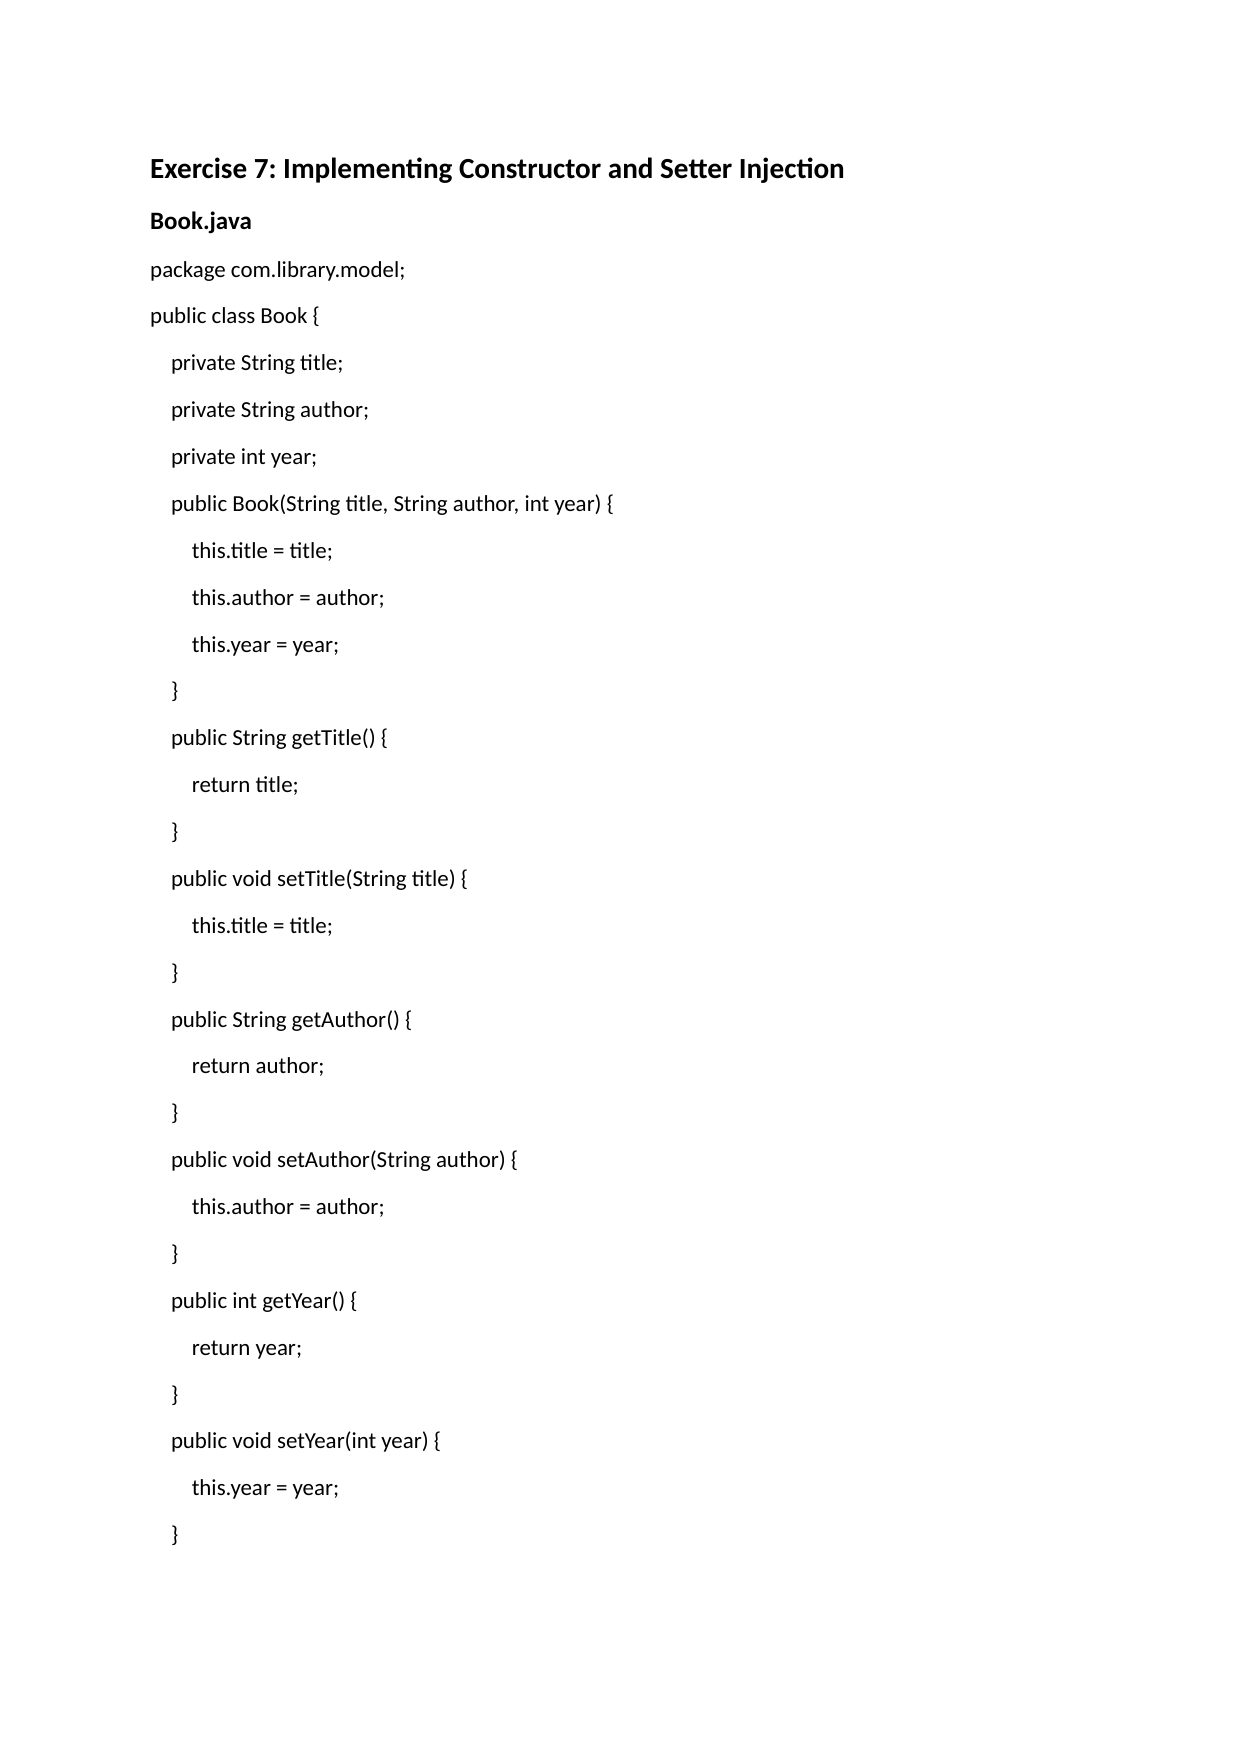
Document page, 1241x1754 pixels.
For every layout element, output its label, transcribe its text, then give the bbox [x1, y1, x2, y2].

text } [150, 1098, 1090, 1126]
text public int getYear() { [150, 1286, 1090, 1314]
text package com.library.model; [150, 255, 1090, 283]
text private int year; [150, 442, 1090, 470]
text private String author; [150, 395, 1090, 423]
text public String getAuthor() { [150, 1005, 1090, 1033]
text Book.java [150, 205, 1090, 236]
text } [150, 1520, 1090, 1548]
text public Book(String title, String author, int year) { [150, 489, 1090, 517]
text this.title = title; [150, 911, 1090, 939]
text public class Book { [150, 302, 1090, 329]
text this.author = author; [150, 1192, 1090, 1220]
text return year; [150, 1333, 1090, 1361]
text this.title = title; [150, 536, 1090, 564]
text return title; [150, 770, 1090, 798]
text public String getTitle() { [150, 723, 1090, 751]
text return author; [150, 1052, 1090, 1079]
text } [150, 958, 1090, 986]
text this.author = author; [150, 583, 1090, 611]
text this.year = year; [150, 630, 1090, 658]
text private String title; [150, 348, 1090, 376]
text public void setTitle(String title) { [150, 864, 1090, 892]
text public void setYear(int year) { [150, 1427, 1090, 1454]
text public void setAuthor(String author) { [150, 1145, 1090, 1173]
text } [150, 677, 1090, 704]
text this.year = year; [150, 1473, 1090, 1501]
text Exercise 7: Implementing Constructor and Setter Injection [150, 150, 1090, 186]
text } [150, 817, 1090, 845]
text } [150, 1239, 1090, 1267]
text } [150, 1380, 1090, 1408]
